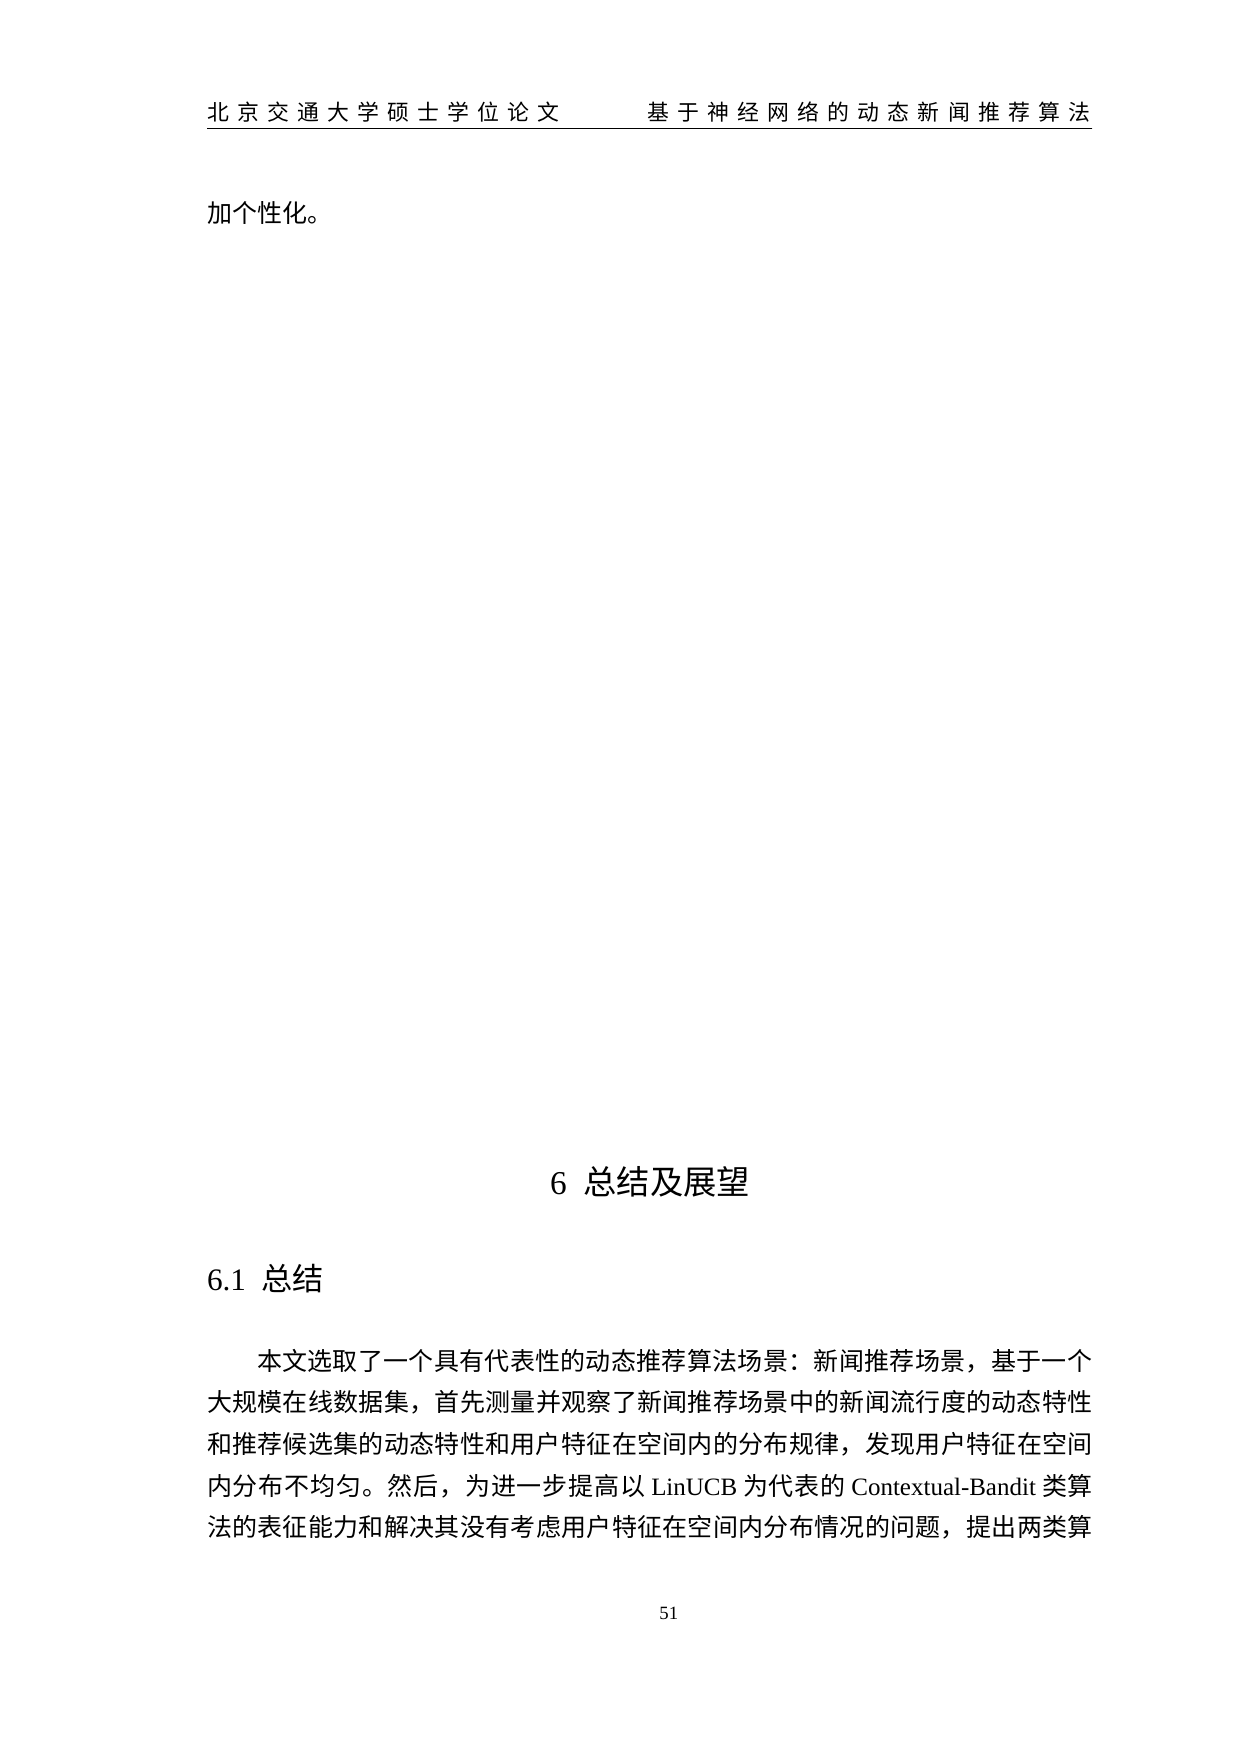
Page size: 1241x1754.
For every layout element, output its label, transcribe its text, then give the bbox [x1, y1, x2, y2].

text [207, 1337, 1092, 1545]
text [207, 189, 1092, 231]
text 6.1 总结 [207, 1254, 1092, 1299]
text 6 总结及展望 [207, 1156, 1092, 1204]
